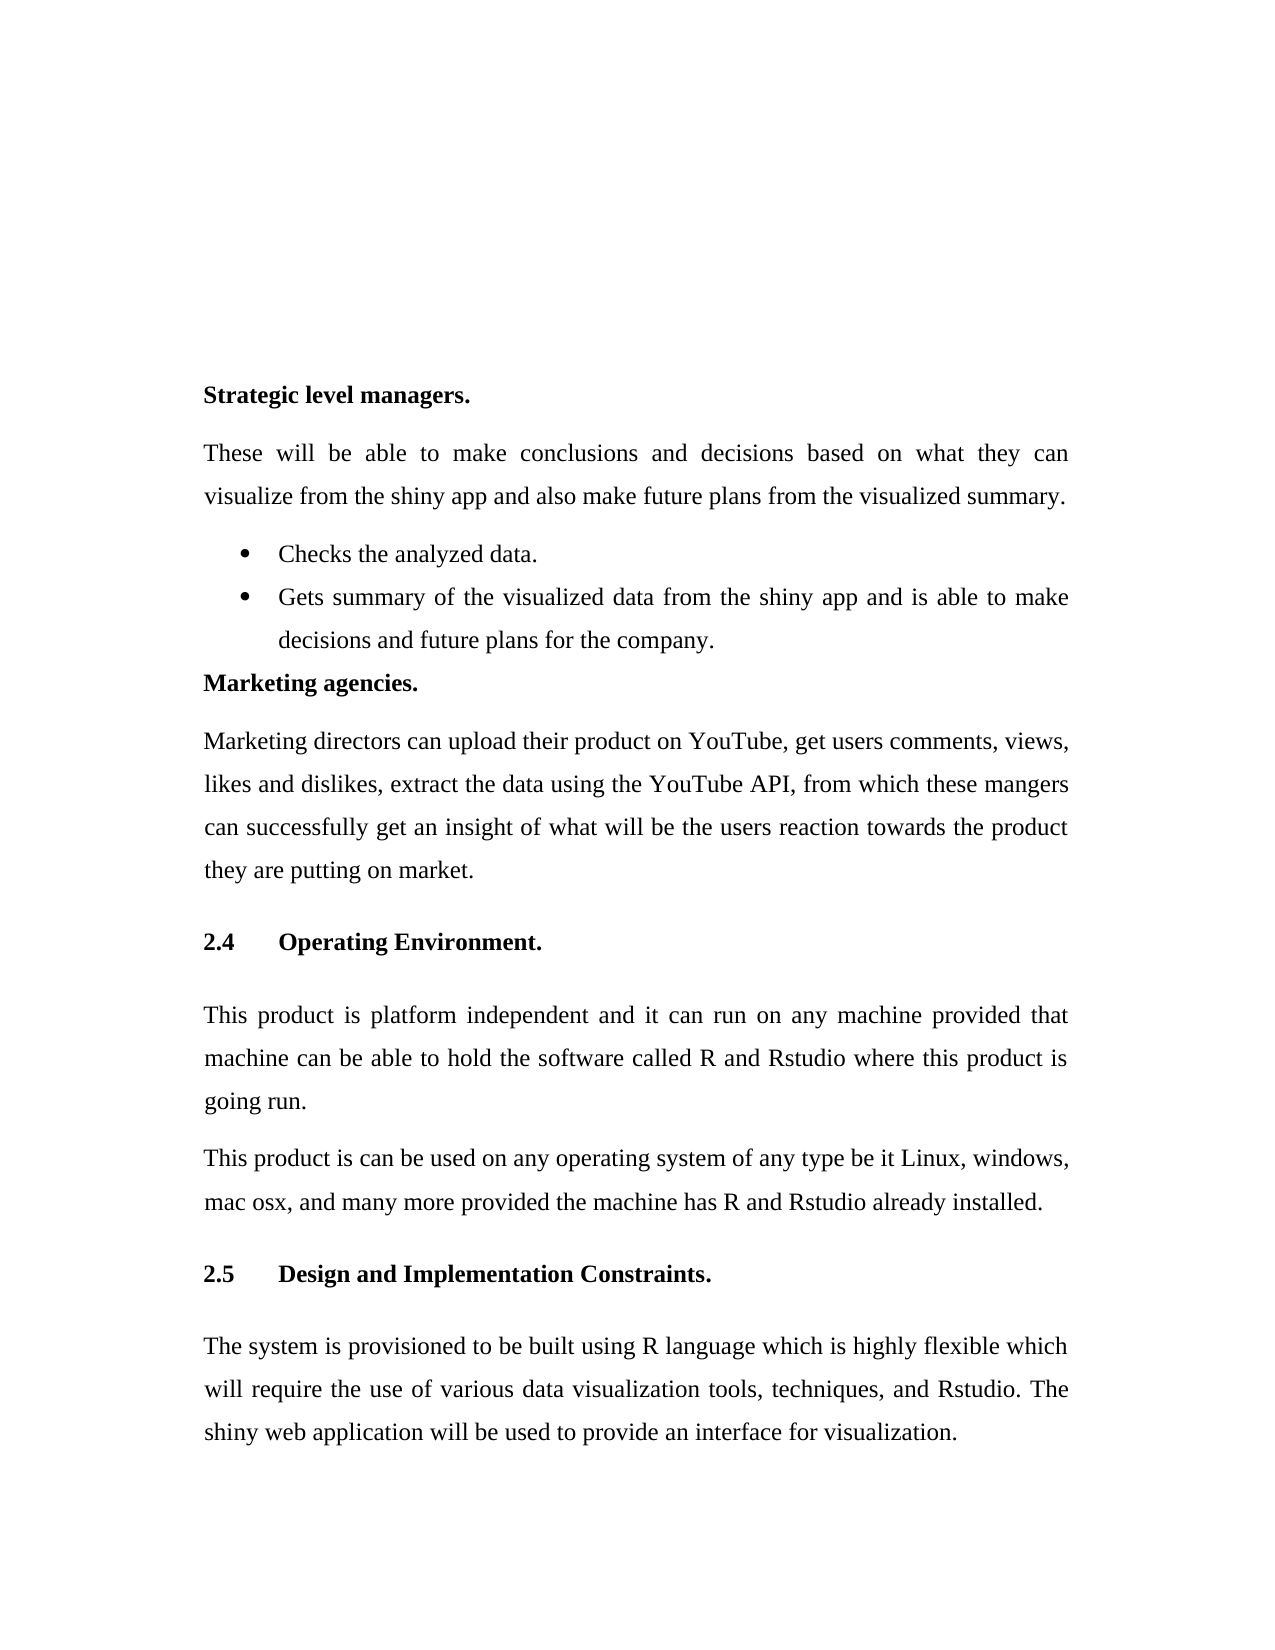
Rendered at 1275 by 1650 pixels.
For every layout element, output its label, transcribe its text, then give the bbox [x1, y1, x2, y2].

list Checks the analyzed data. [241, 539, 1070, 567]
text These will be able to make conclusions and decisions based on what they can visualize from the shiny app and also make future plans from the visualized summary. [203, 438, 1070, 510]
text The system is provisioned to be built using R language which is highly flexible which will require the use of various data visualization tools, techniques, and Rstudio. The shiny web application will be used to provide an interface for visualization. [203, 1331, 1070, 1446]
subtitle Design and Implementation Constraints. [203, 1259, 1070, 1288]
list Gets summary of the visualized data from the shiny app and is able to make decisions and future plans for the company. [241, 582, 1070, 654]
text Strategic level managers. [203, 380, 1070, 409]
text Marketing directors can upload their product on YouTube, get users comments, views, likes and dislikes, extract the data using the YouTube API, from which these mangers can successfully get an insight of what will be the users reaction towards the product they are putting on market. [203, 726, 1070, 884]
subtitle Operating Environment. [203, 927, 1070, 956]
text Marketing agencies. [203, 668, 1070, 697]
text This product is platform independent and it can run on any machine provided that machine can be able to hold the software called R and Rstudio where this product is going run. [203, 1000, 1070, 1115]
text This product is can be used on any operating system of any type be it Linux, windows, mac osx, and many more provided the machine has R and Rstudio already installed. [203, 1143, 1070, 1215]
